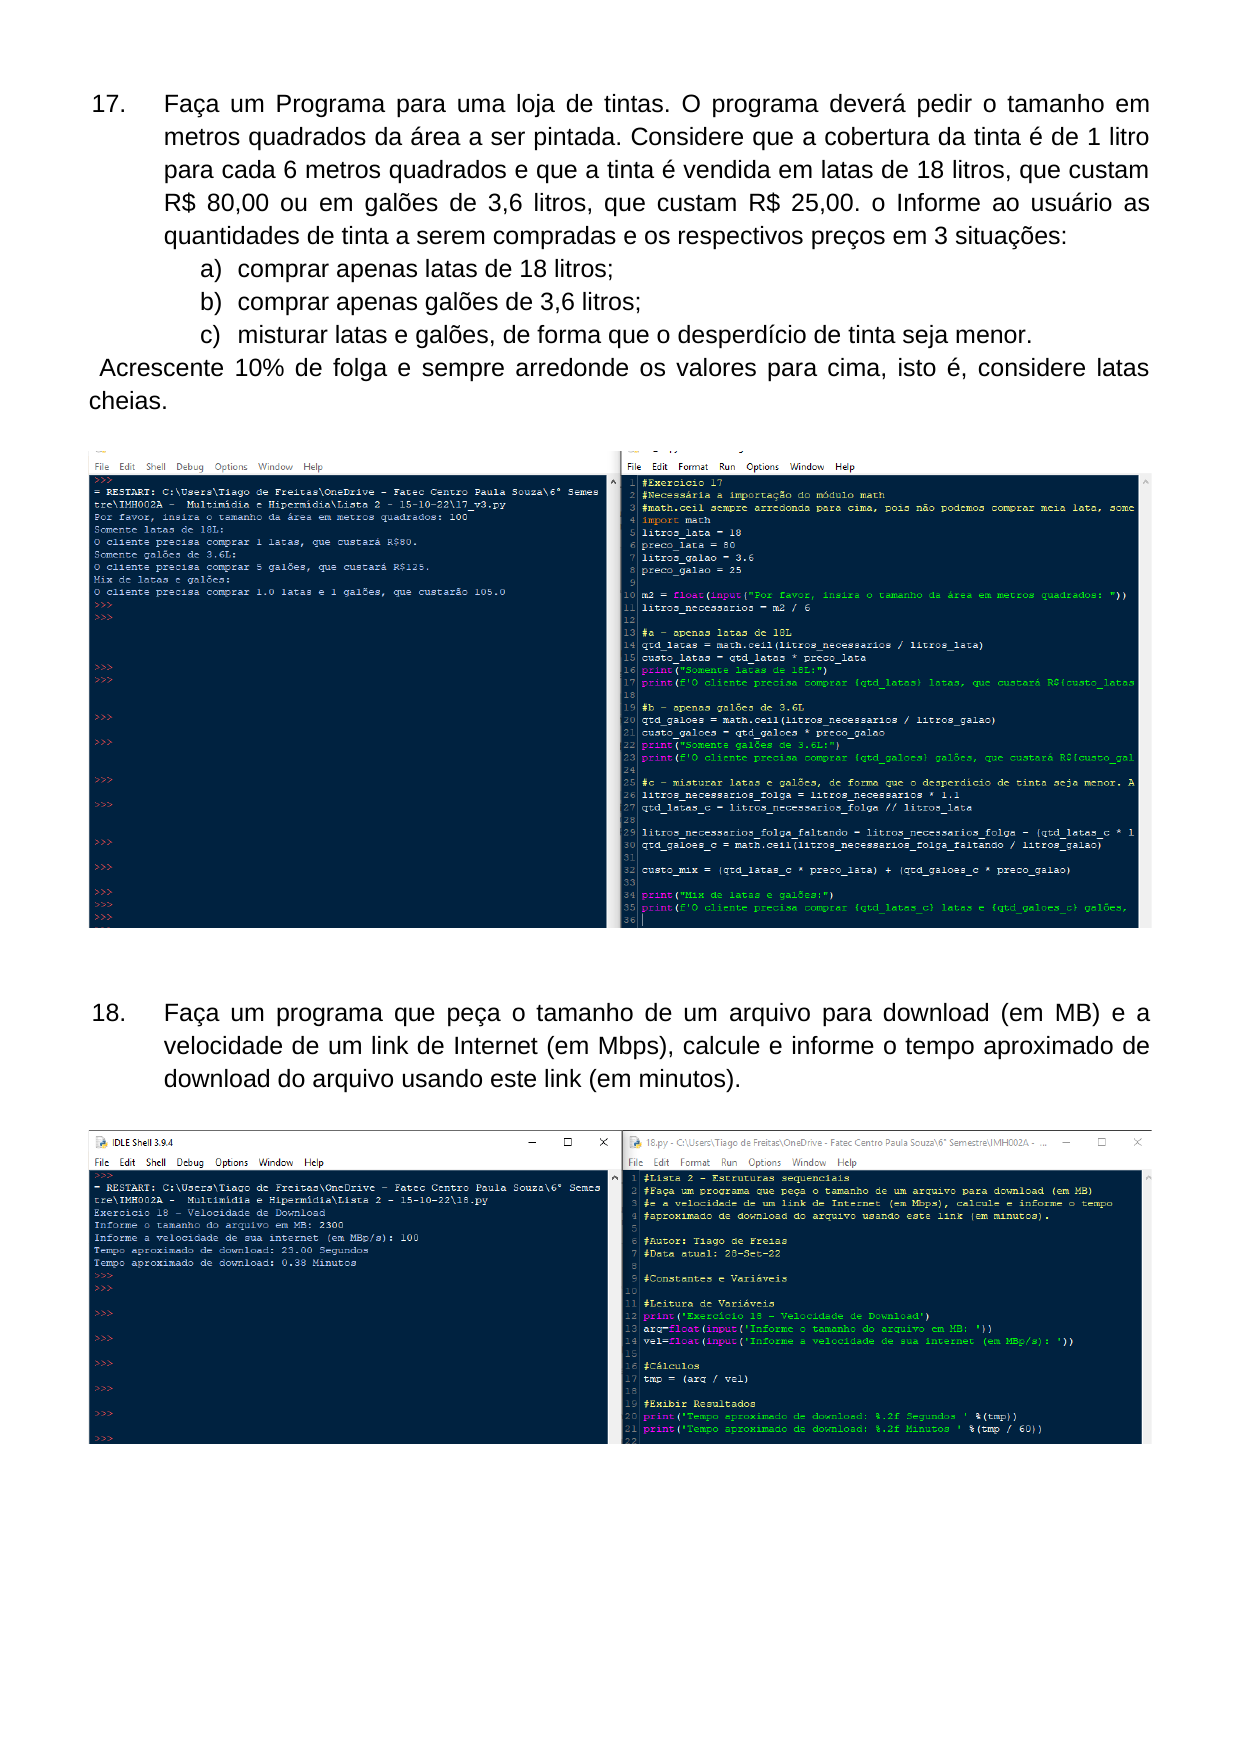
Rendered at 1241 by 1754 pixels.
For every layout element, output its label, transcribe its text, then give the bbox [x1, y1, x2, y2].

list Faça um Programa para uma loja de tintas. O programa deverá pedir o tamanho em metros quadrados da área a ser pintada. Considere que a cobertura da tinta é de 1 litro para cada 6 metros quadrados e que a tinta é vendida em latas de 18 litros, que custam R$ 80,00 ou em galões de 3,6 litros, que custam R$ 25,00. o Informe ao usuário as quantidades de tinta a serem compradas e os respectivos preços em 3 situações: [126, 89, 1152, 249]
list Faça um programa que peça o tamanho de um arquivo para download (em MB) e a velocidade de um link de Internet (em Mbps), calcule e informe o tempo aproximado de download do arquivo usando este link (em minutos). [126, 998, 1152, 1093]
text Acrescente 10% de folga e sempre arredonde os valores para cima, isto é, considere latas cheias. [89, 353, 1152, 414]
list comprar apenas latas de 18 litros; [200, 254, 1152, 282]
list comprar apenas galões de 3,6 litros; [200, 287, 1152, 316]
list misturar latas e galões, de forma que o desperdício de tinta seja menor. [200, 320, 1152, 348]
